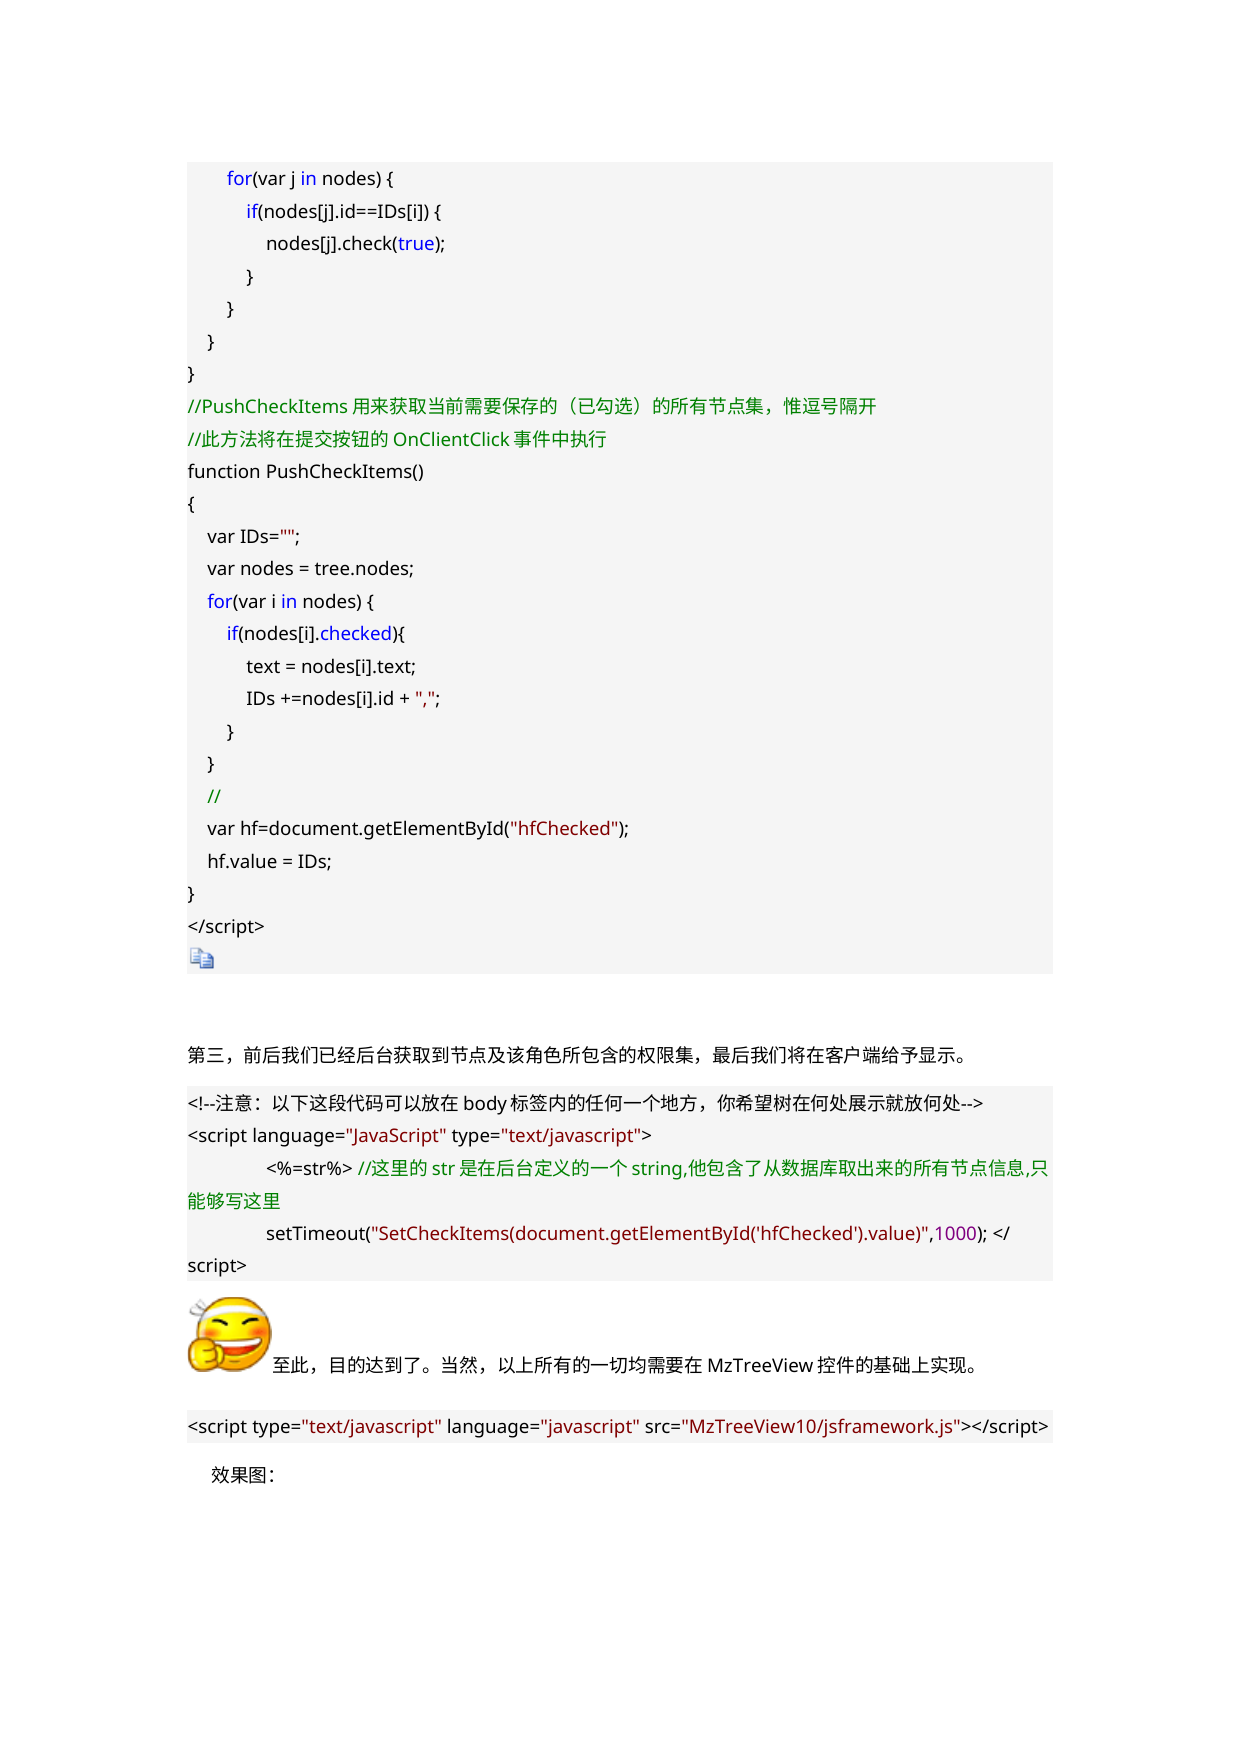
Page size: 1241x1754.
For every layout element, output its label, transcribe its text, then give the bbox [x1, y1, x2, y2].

text 第三，前后我们已经后台获取到节点及该角色所包含的权限集，最后我们将在客户端给予显示。 [187, 1038, 1053, 1071]
text <!--注意：以下这段代码可以放在body标签内的任何一个地方，你希望树在何处展示就放何处--> <script language="JavaScript" type="text/javascript"> <%=str%> //这里的str是在后台定义的一个string,他包含了从数据库取出来的所有节点信息,只能够写这里 setTimeout("SetCheckItems(document.getElementById('hfChecked').value)",1000); </script> [187, 1086, 1053, 1281]
picture [187, 942, 219, 974]
text 至此，目的达到了。当然，以上所有的一切均需要在MzTreeView控件的基础上实现。 [187, 1297, 1053, 1394]
text <script type="text/javascript" language="javascript" src="MzTreeView10/jsframework.js"></script> [187, 1410, 1053, 1443]
picture [187, 1297, 272, 1372]
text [187, 162, 1053, 942]
text 效果图： [187, 1458, 1053, 1491]
